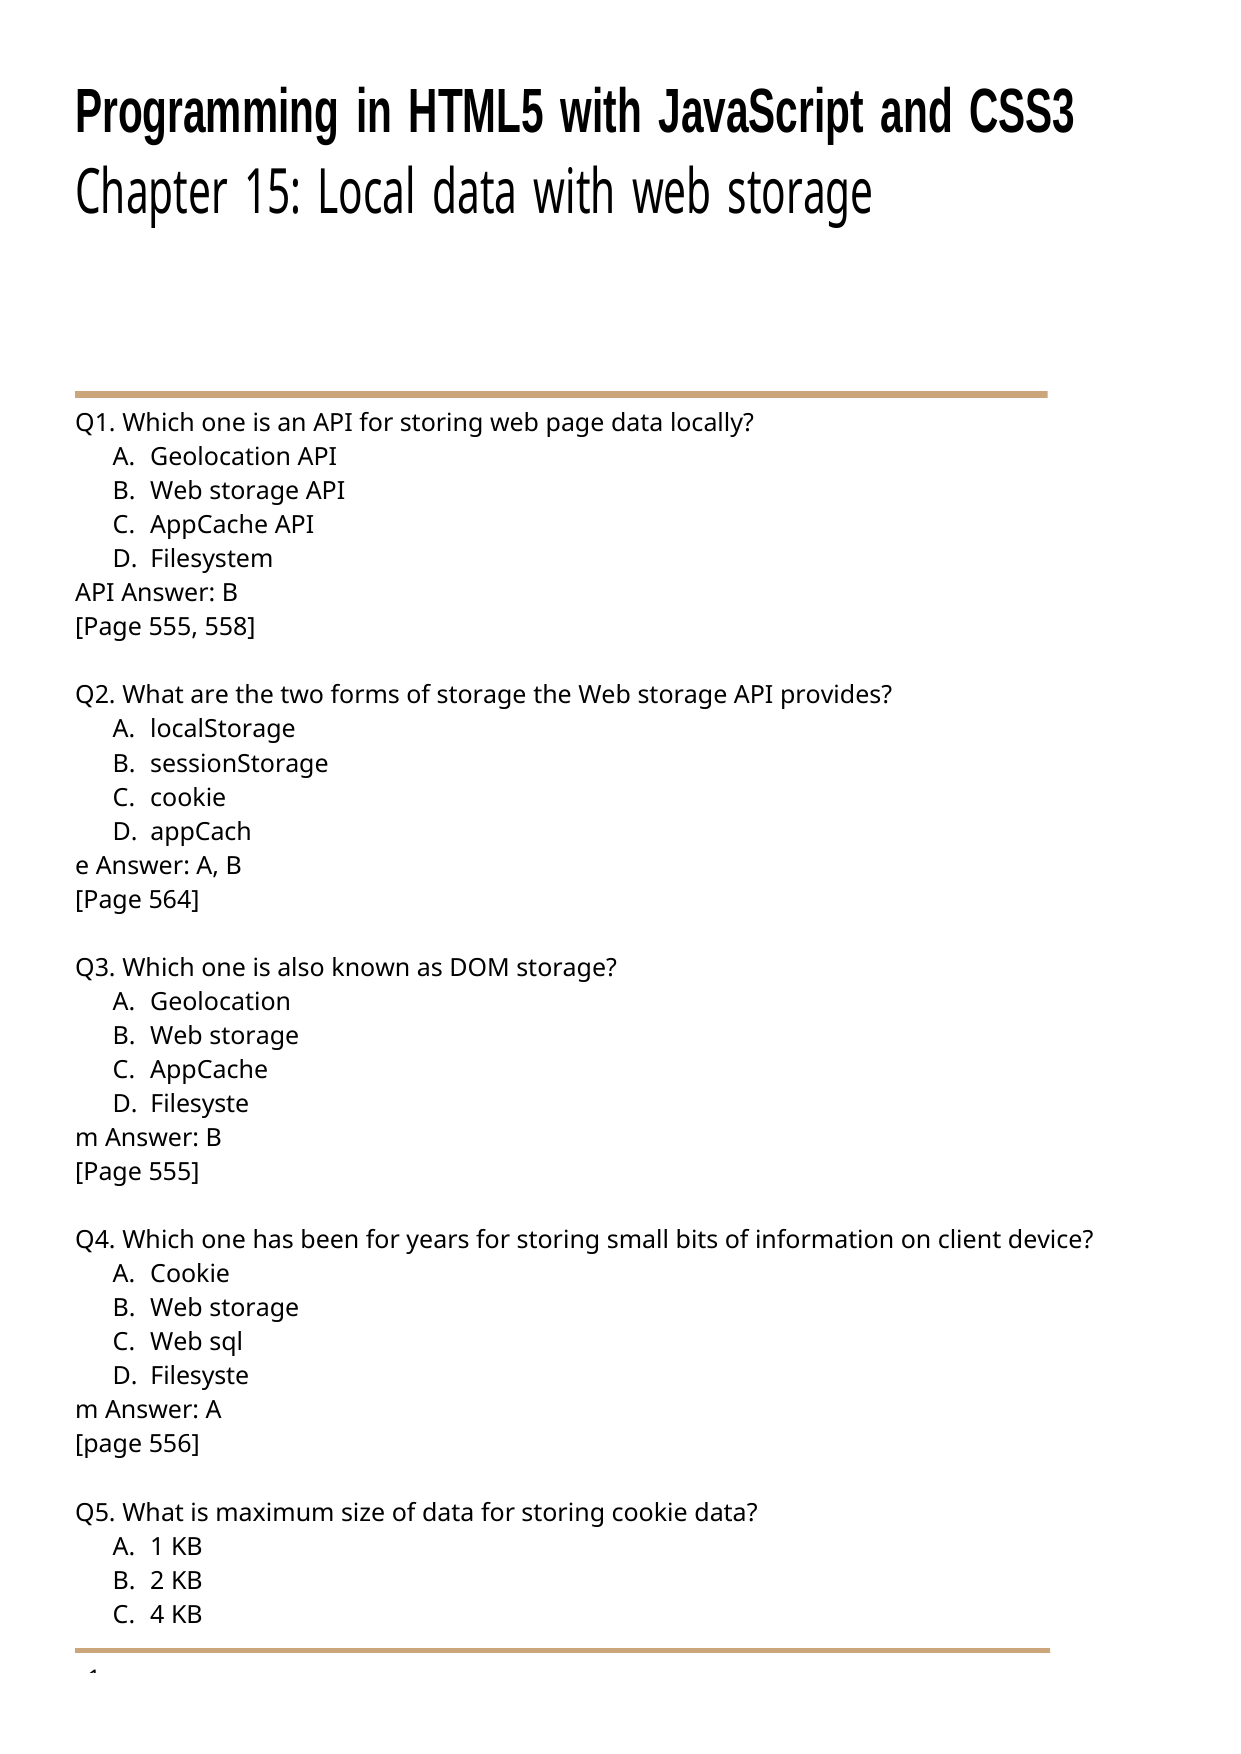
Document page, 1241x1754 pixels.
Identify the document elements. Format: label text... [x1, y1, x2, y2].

list 1 KB [112, 1528, 1176, 1562]
picture [75, 1648, 1050, 1653]
list Geolocation [112, 983, 1176, 1017]
list AppCache API [112, 507, 1176, 541]
list Filesystem API Answer: B [75, 541, 312, 609]
list 4 KB [112, 1596, 1176, 1630]
list Web storage [112, 1290, 1176, 1324]
list Web sql [112, 1324, 1176, 1358]
list Cookie [112, 1256, 1176, 1290]
text Q3. Which one is also known as DOM storage? [75, 949, 1176, 983]
subtitle Programming in HTML5 with JavaScript and CSS3 [75, 74, 1176, 146]
list sessionStorage [112, 745, 1176, 779]
text [Page 555, 558] [75, 609, 1176, 643]
text Q5. What is maximum size of data for storing cookie data? [75, 1494, 1176, 1528]
list localStorage [112, 711, 1176, 745]
text Q1. Which one is an API for storing web page data locally? [75, 404, 1176, 439]
list Geolocation API [112, 439, 1176, 473]
text [page 556] [75, 1426, 1176, 1460]
list appCache Answer: A, B [Page 564] [75, 813, 261, 916]
picture [75, 391, 1048, 398]
text [Page 555] [75, 1154, 1176, 1188]
list Filesystem Answer: B [75, 1086, 269, 1154]
list Web storage [112, 1017, 1176, 1052]
text Q4. Which one has been for years for storing small bits of information on client device? [75, 1222, 1176, 1256]
list AppCache [112, 1052, 1176, 1086]
list Filesystem Answer: A [75, 1358, 269, 1426]
list cookie [112, 779, 1176, 813]
list Web storage API [112, 473, 1176, 507]
subtitle Chapter 15: Local data with web storage [75, 146, 1176, 232]
list 2 KB [112, 1562, 1176, 1596]
text Q2. What are the two forms of storage the Web storage API provides? [75, 677, 1176, 711]
